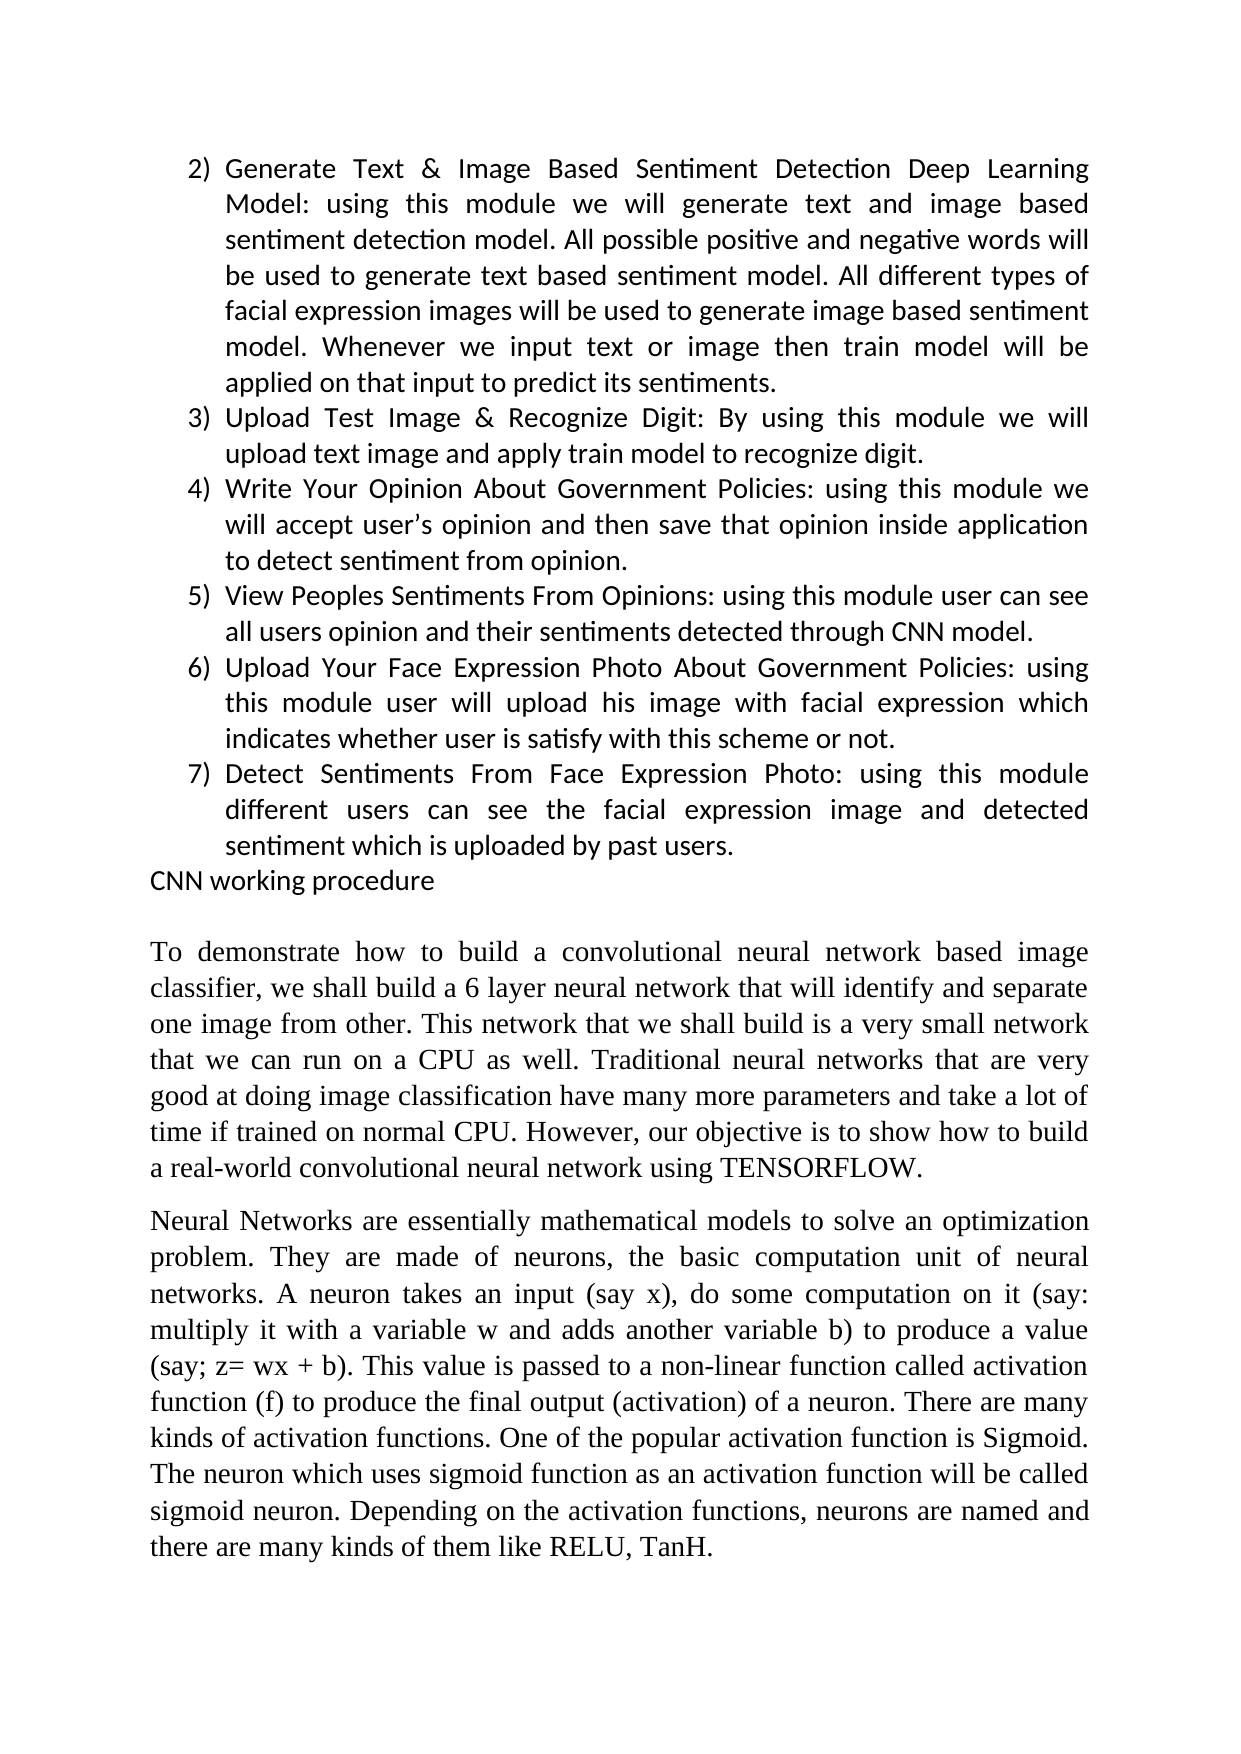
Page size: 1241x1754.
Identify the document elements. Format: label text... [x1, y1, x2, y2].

text To demonstrate how to build a convolutional neural network based image classifier, we shall build a 6 layer neural network that will identify and separate one image from other. This network that we shall build is a very small network that we can run on a CPU as well. Traditional neural networks that are very good at doing image classification have many more parameters and take a lot of time if trained on normal CPU. However, our objective is to show how to build a real-world convolutional neural network using TENSORFLOW. [150, 934, 1090, 1184]
list Upload Your Face Expression Photo About Government Policies: using this module user will upload his image with facial expression which indicates whether user is satisfy with this scheme or not. [187, 649, 1090, 756]
list Upload Test Image & Recognize Digit: By using this module we will upload text image and apply train model to recognize digit. [187, 399, 1090, 471]
list View Peoples Sentiments From Opinions: using this module user can see all users opinion and their sentiments detected through CNN model. [187, 577, 1090, 649]
text Neural Networks are essentially mathematical models to solve an optimization problem. They are made of neurons, the basic computation unit of neural networks. A neuron takes an input (say x), do some computation on it (say: multiply it with a variable w and adds another variable b) to produce a value (say; z= wx + b). This value is passed to a non-linear function called activation function (f) to produce the final output (activation) of a neuron. There are many kinds of activation functions. One of the popular activation function is Sigmoid. The neuron which uses sigmoid function as an activation function will be called sigmoid neuron. Depending on the activation functions, neurons are named and there are many kinds of them like RELU, TanH. [150, 1203, 1090, 1562]
list Generate Text & Image Based Sentiment Detection Deep Learning Model: using this module we will generate text and image based sentiment detection model. All possible positive and negative words will be used to generate text based sentiment model. All different types of facial expression images will be used to generate image based sentiment model. Whenever we input text or image then train model will be applied on that input to predict its sentiments. [187, 150, 1090, 399]
list Detect Sentiments From Face Expression Photo: using this module different users can see the facial expression image and detected sentiment which is uploaded by past users. [187, 756, 1090, 862]
list Write Your Opinion About Government Policies: using this module we will accept user’s opinion and then save that opinion inside application to detect sentiment from opinion. [187, 471, 1090, 577]
text CNN working procedure [150, 862, 1090, 898]
